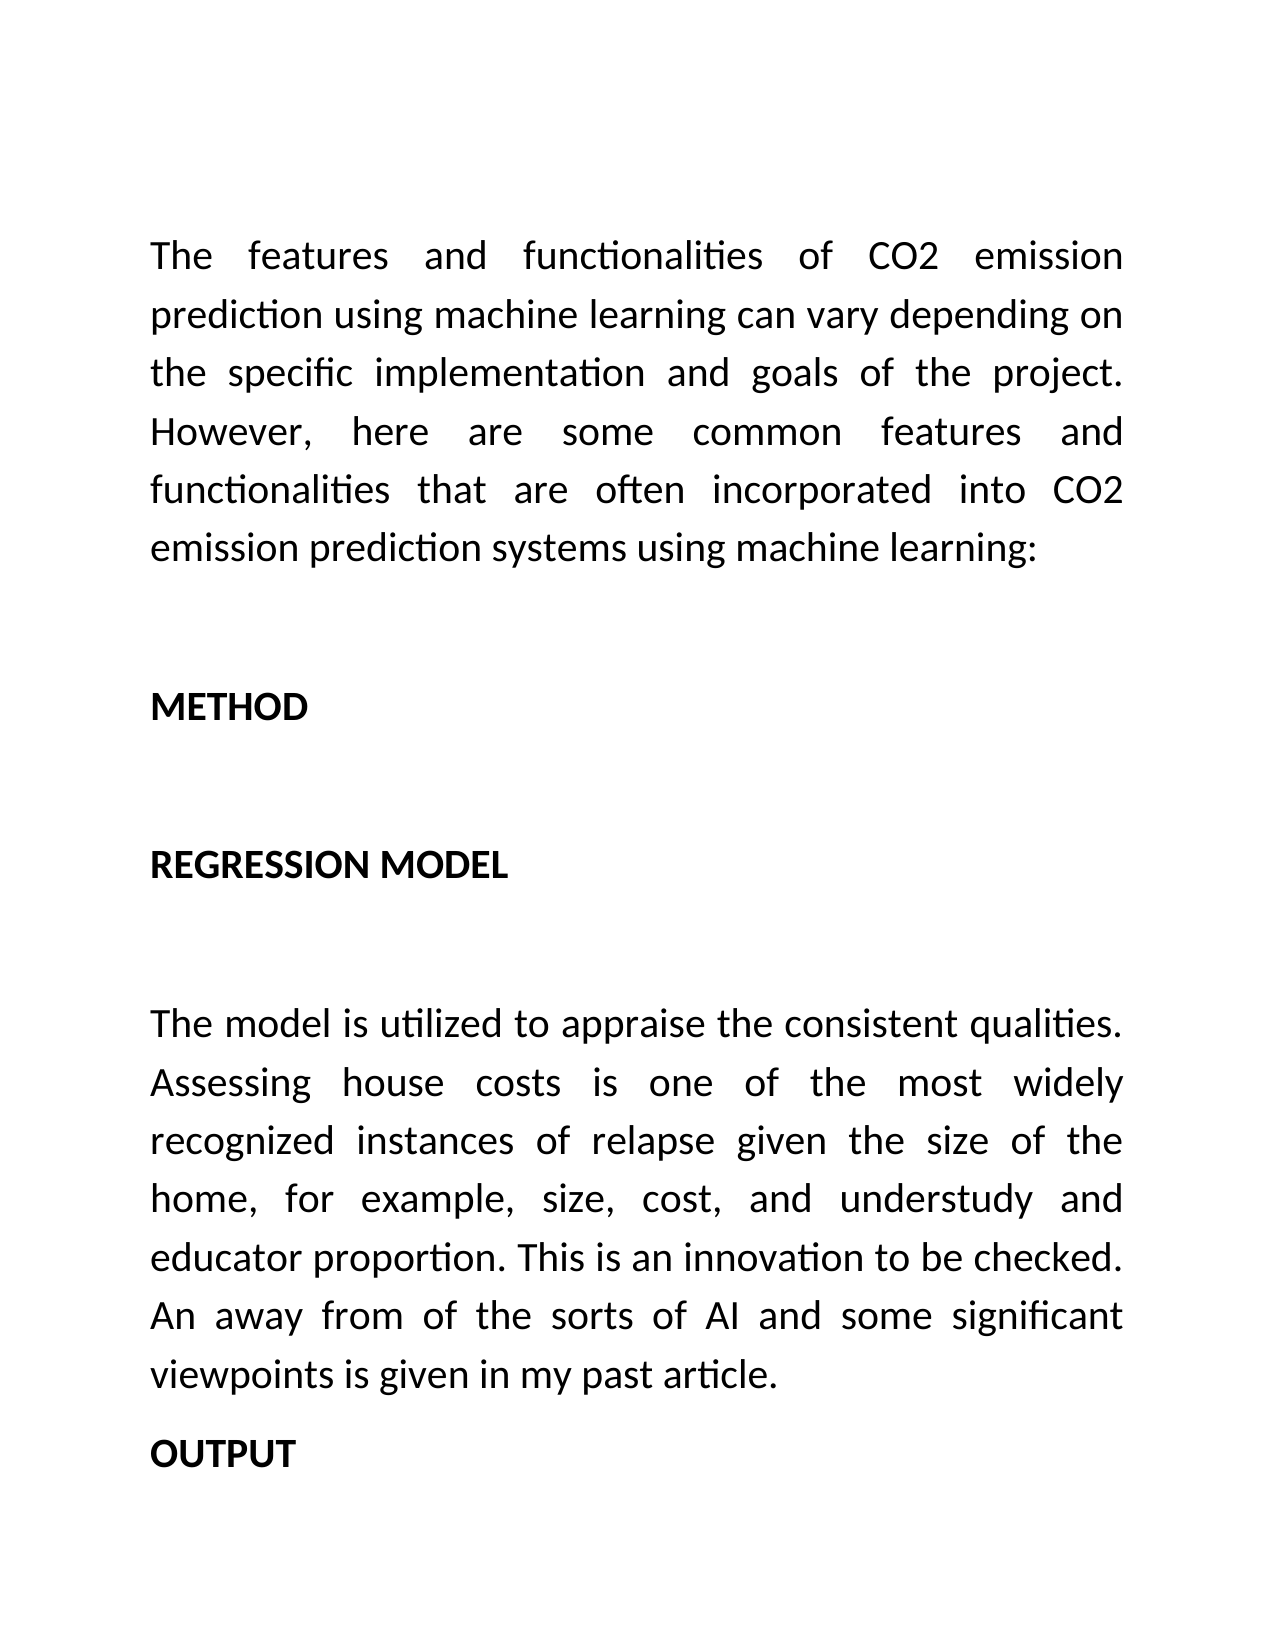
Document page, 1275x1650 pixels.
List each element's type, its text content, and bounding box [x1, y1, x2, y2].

text METHOD [150, 680, 1125, 731]
text REGRESSION MODEL [150, 838, 1125, 889]
text The model is utilized to appraise the consistent qualities. Assessing house costs is one of the most widely recognized instances of relapse given the size of the home, for example, size, cost, and understudy and educator proportion. This is an innovation to be checked. An away from of the sorts of AI and some significant viewpoints is given in my past article. [150, 997, 1125, 1398]
text The features and functionalities of CO2 emission prediction using machine learning can vary depending on the specific implementation and goals of the project. However, here are some common features and functionalities that are often incorporated into CO2 emission prediction systems using machine learning: [150, 229, 1125, 572]
text OUTPUT [150, 1427, 1125, 1478]
